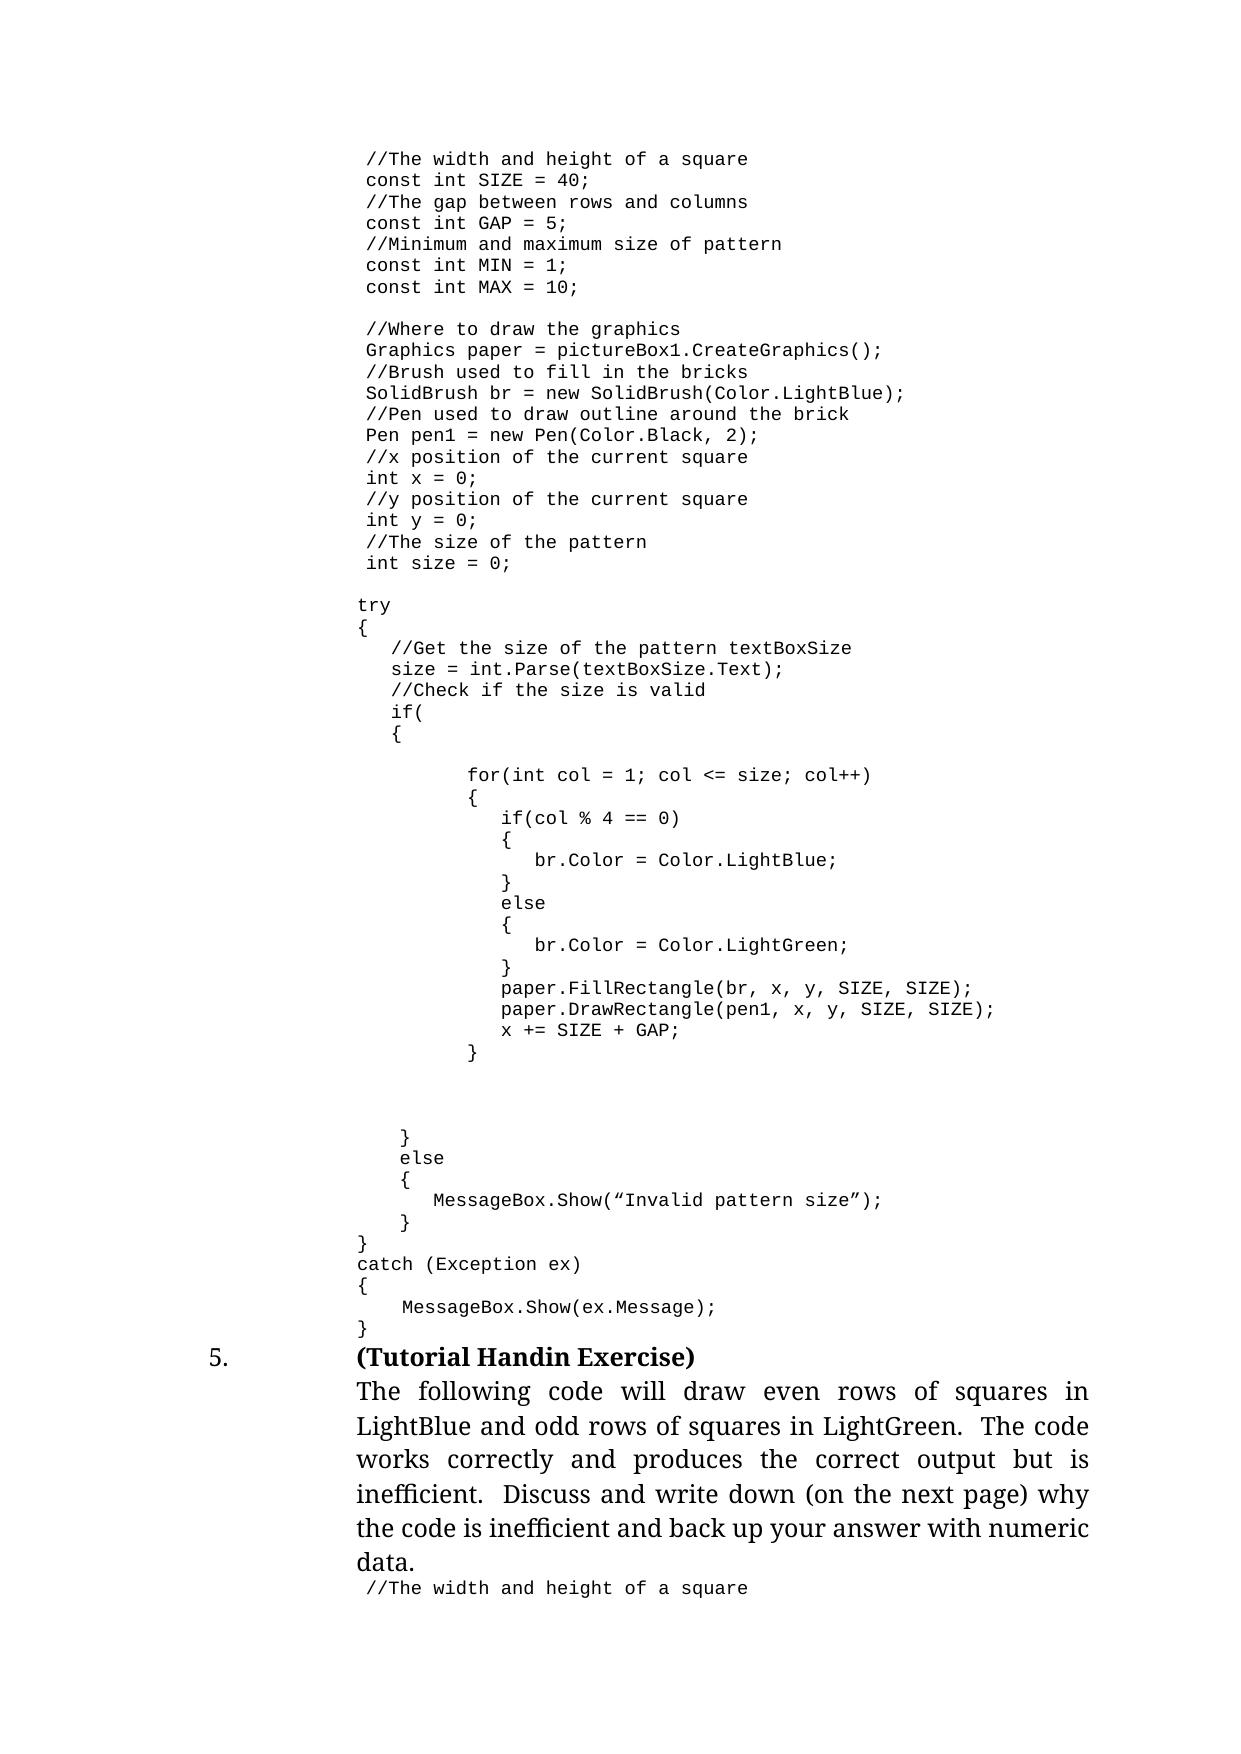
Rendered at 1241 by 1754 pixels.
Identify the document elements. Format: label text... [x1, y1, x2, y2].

text } [366, 1127, 1090, 1149]
text } [366, 1212, 1090, 1234]
text //y position of the current square [366, 490, 1090, 511]
text } [366, 872, 1090, 894]
text { [366, 830, 1090, 851]
text //Get the size of the pattern textBoxSize [357, 639, 1090, 660]
text 5. (Tutorial Handin Exercise) The following code will draw even rows of squares in LightBlue and odd rows of squares in LightGreen. The code works correctly and produces the correct output but is inefficient. Discuss and write down (on the next page) why the code is inefficient and back up your answer with numeric data. [150, 1340, 1090, 1578]
text { [357, 1276, 1090, 1297]
text //Check if the size is valid [357, 681, 1090, 702]
text //The gap between rows and columns [366, 192, 1090, 214]
text const int SIZE = 40; [366, 171, 1090, 192]
text int x = 0; [366, 469, 1090, 490]
text int y = 0; [366, 511, 1090, 532]
text { [357, 617, 1090, 639]
text size = int.Parse(textBoxSize.Text); [357, 660, 1090, 681]
text { [366, 915, 1090, 936]
text catch (Exception ex) [357, 1255, 1090, 1276]
text int size = 0; [366, 554, 1090, 575]
text } [366, 957, 1090, 979]
text try [357, 596, 1090, 617]
text //The width and height of a square [366, 1578, 1090, 1600]
text //Minimum and maximum size of pattern [366, 235, 1090, 256]
text } [357, 1234, 1090, 1255]
text { [366, 1170, 1090, 1191]
text if(col % 4 == 0) [366, 809, 1090, 830]
text MessageBox.Show(ex.Message); [357, 1297, 1090, 1319]
text br.Color = Color.LightGreen; [366, 936, 1090, 957]
text paper.DrawRectangle(pen1, x, y, SIZE, SIZE); [366, 1000, 1090, 1021]
text //The width and height of a square [366, 150, 1090, 171]
text } [357, 1319, 1090, 1340]
text { [366, 787, 1090, 809]
text const int MIN = 1; [366, 256, 1090, 277]
text else [366, 894, 1090, 915]
text //The size of the pattern [366, 532, 1090, 554]
text paper.FillRectangle(br, x, y, SIZE, SIZE); [366, 979, 1090, 1000]
text Graphics paper = pictureBox1.CreateGraphics(); [366, 341, 1090, 362]
text //Pen used to draw outline around the brick [366, 405, 1090, 426]
text for(int col = 1; col <= size; col++) [366, 766, 1090, 787]
text //Brush used to fill in the bricks [366, 362, 1090, 384]
text x += SIZE + GAP; [366, 1021, 1090, 1042]
text SolidBrush br = new SolidBrush(Color.LightBlue); [366, 384, 1090, 405]
text if( [357, 702, 1090, 724]
text //Where to draw the graphics [366, 320, 1090, 341]
text const int GAP = 5; [366, 214, 1090, 235]
text //x position of the current square [366, 447, 1090, 469]
text { [357, 724, 1090, 745]
text MessageBox.Show(“Invalid pattern size”); [366, 1191, 1090, 1212]
text Pen pen1 = new Pen(Color.Black, 2); [366, 426, 1090, 447]
text } [366, 1042, 1090, 1064]
text br.Color = Color.LightBlue; [366, 851, 1090, 872]
text else [366, 1149, 1090, 1170]
text const int MAX = 10; [366, 277, 1090, 299]
